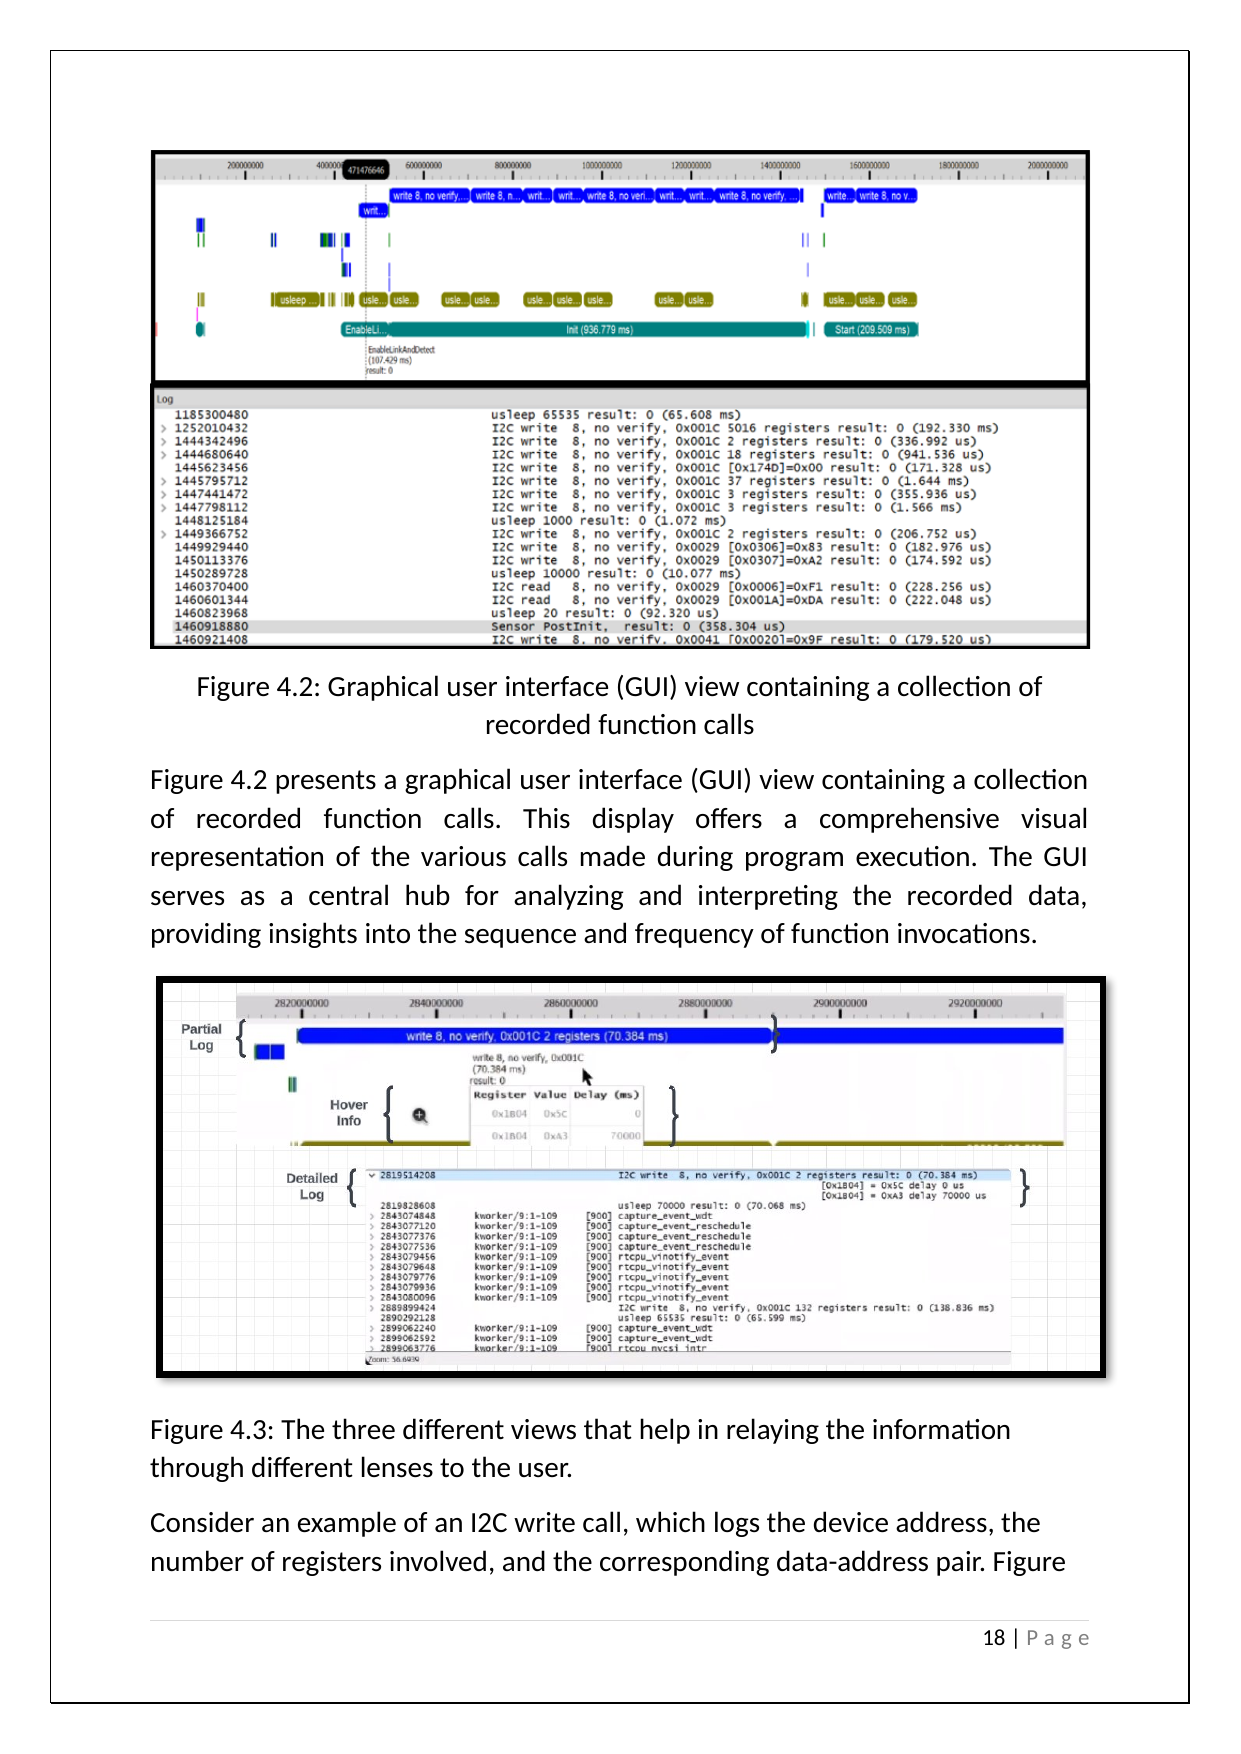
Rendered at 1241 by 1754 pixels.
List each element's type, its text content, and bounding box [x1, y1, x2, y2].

picture [163, 983, 1100, 1371]
text Figure 4.2 presents a graphical user interface (GUI) view containing a collection of recorded function calls. This display offers a comprehensive visual representation of the various calls made during program execution. The GUI serves as a central hub for analyzing and interpreting the recorded data, providing insights into the sequence and frequency of function invocations. [150, 761, 1089, 951]
text Figure 4.2: Graphical user interface (GUI) view containing a collection of recorded function calls [150, 668, 1089, 742]
text Figure 4.3: The three different views that help in relaying the information through different lenses to the user. [150, 1411, 1089, 1485]
picture [150, 150, 1091, 649]
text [150, 1504, 1089, 1579]
